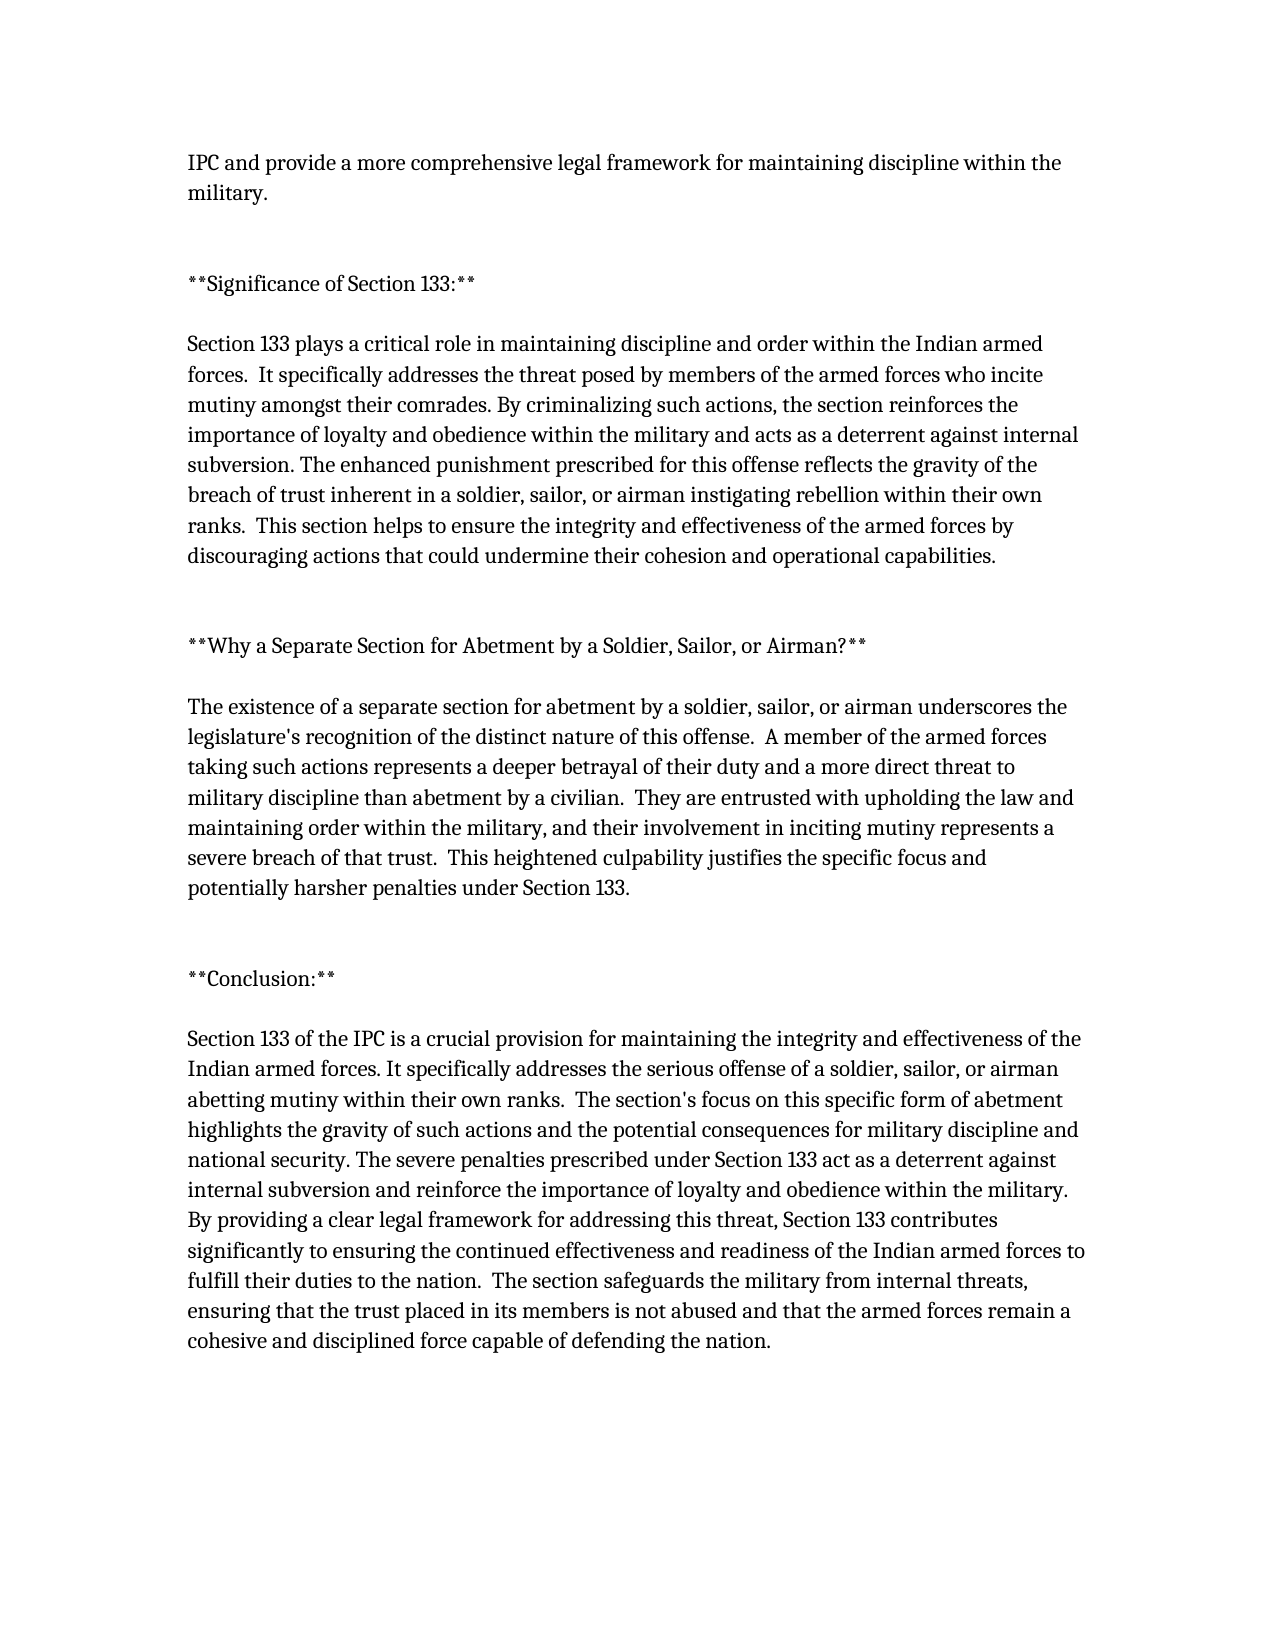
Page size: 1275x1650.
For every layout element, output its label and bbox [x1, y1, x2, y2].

text [187, 150, 1087, 1385]
